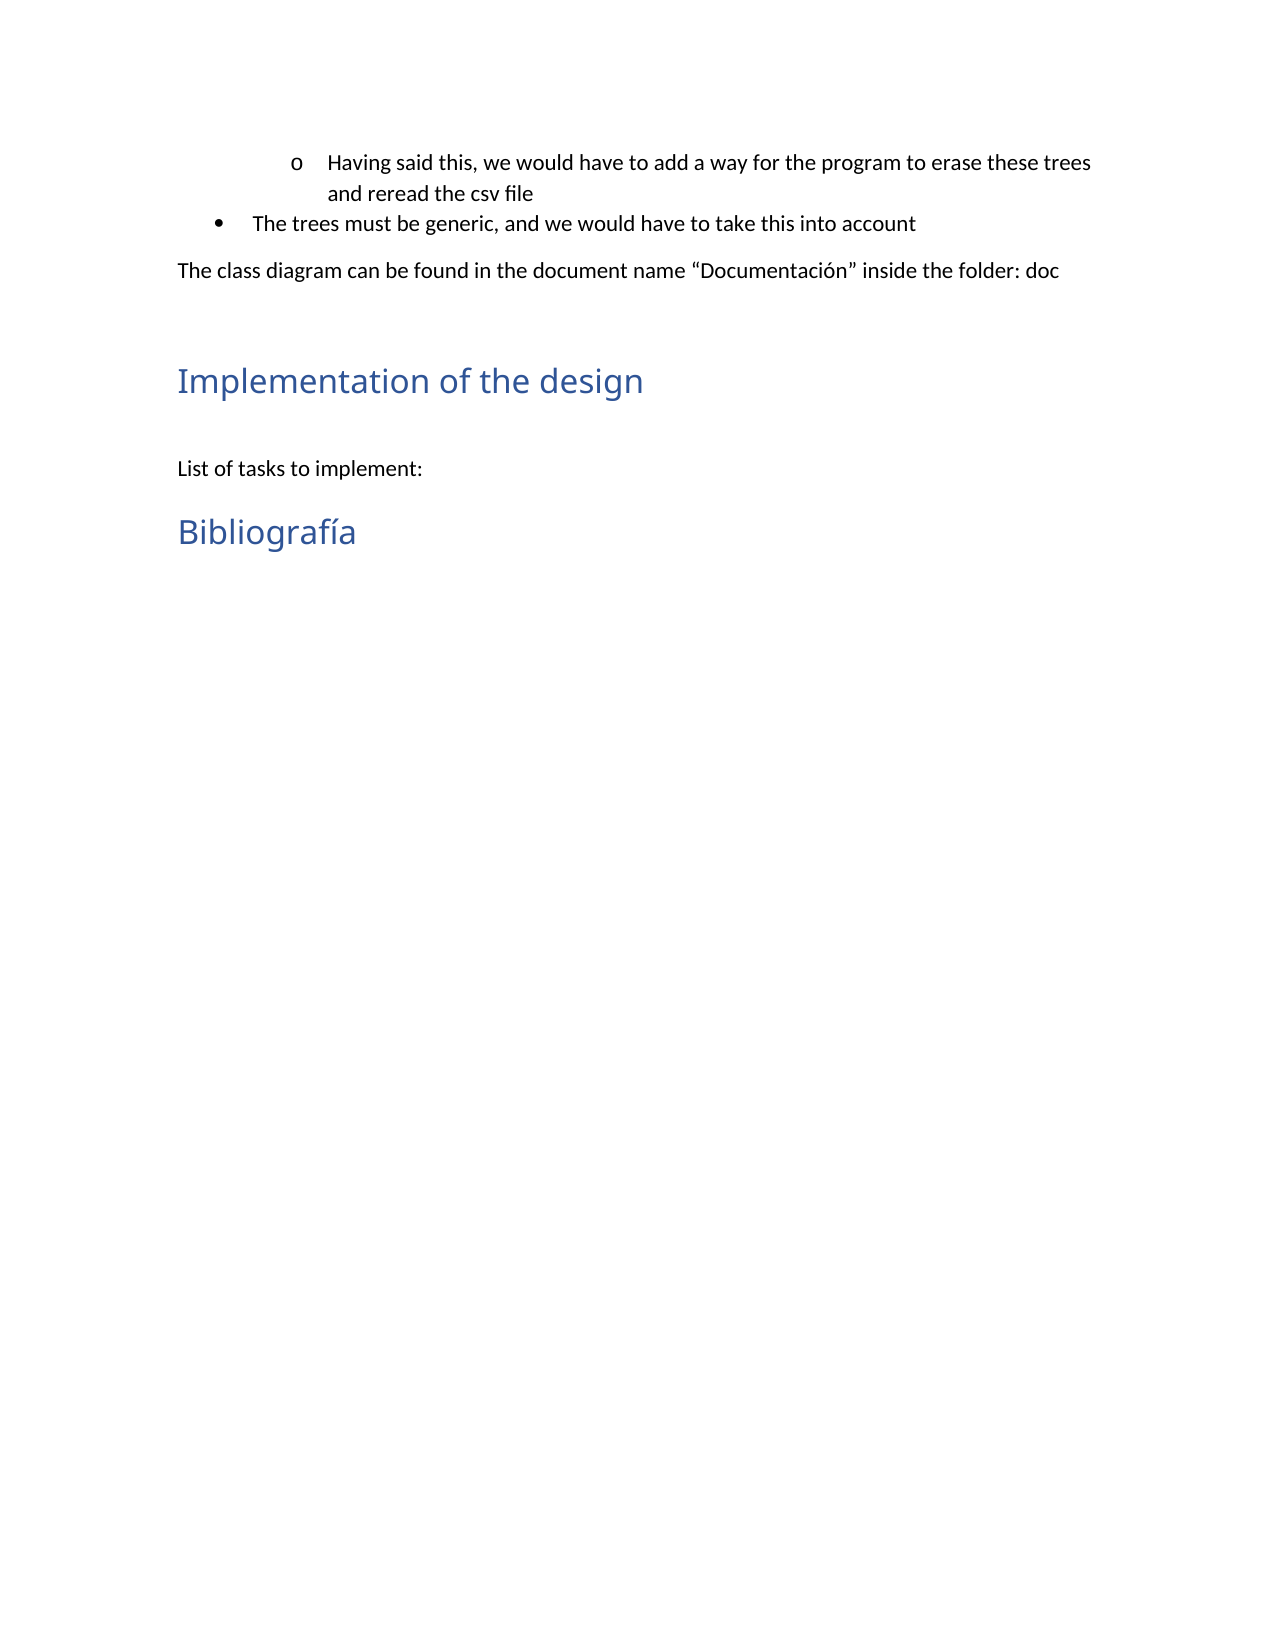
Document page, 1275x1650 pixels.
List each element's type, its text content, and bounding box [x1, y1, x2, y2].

list Having said this, we would have to add a way for the program to erase these trees and reread the csv file [290, 148, 1098, 207]
text List of tasks to implement: [177, 454, 1098, 482]
subtitle Implementation of the design [177, 358, 1098, 403]
text The class diagram can be found in the document name “Documentación” inside the folder: doc [177, 256, 1098, 284]
list The trees must be generic, and we would have to take this into account [215, 209, 1098, 237]
